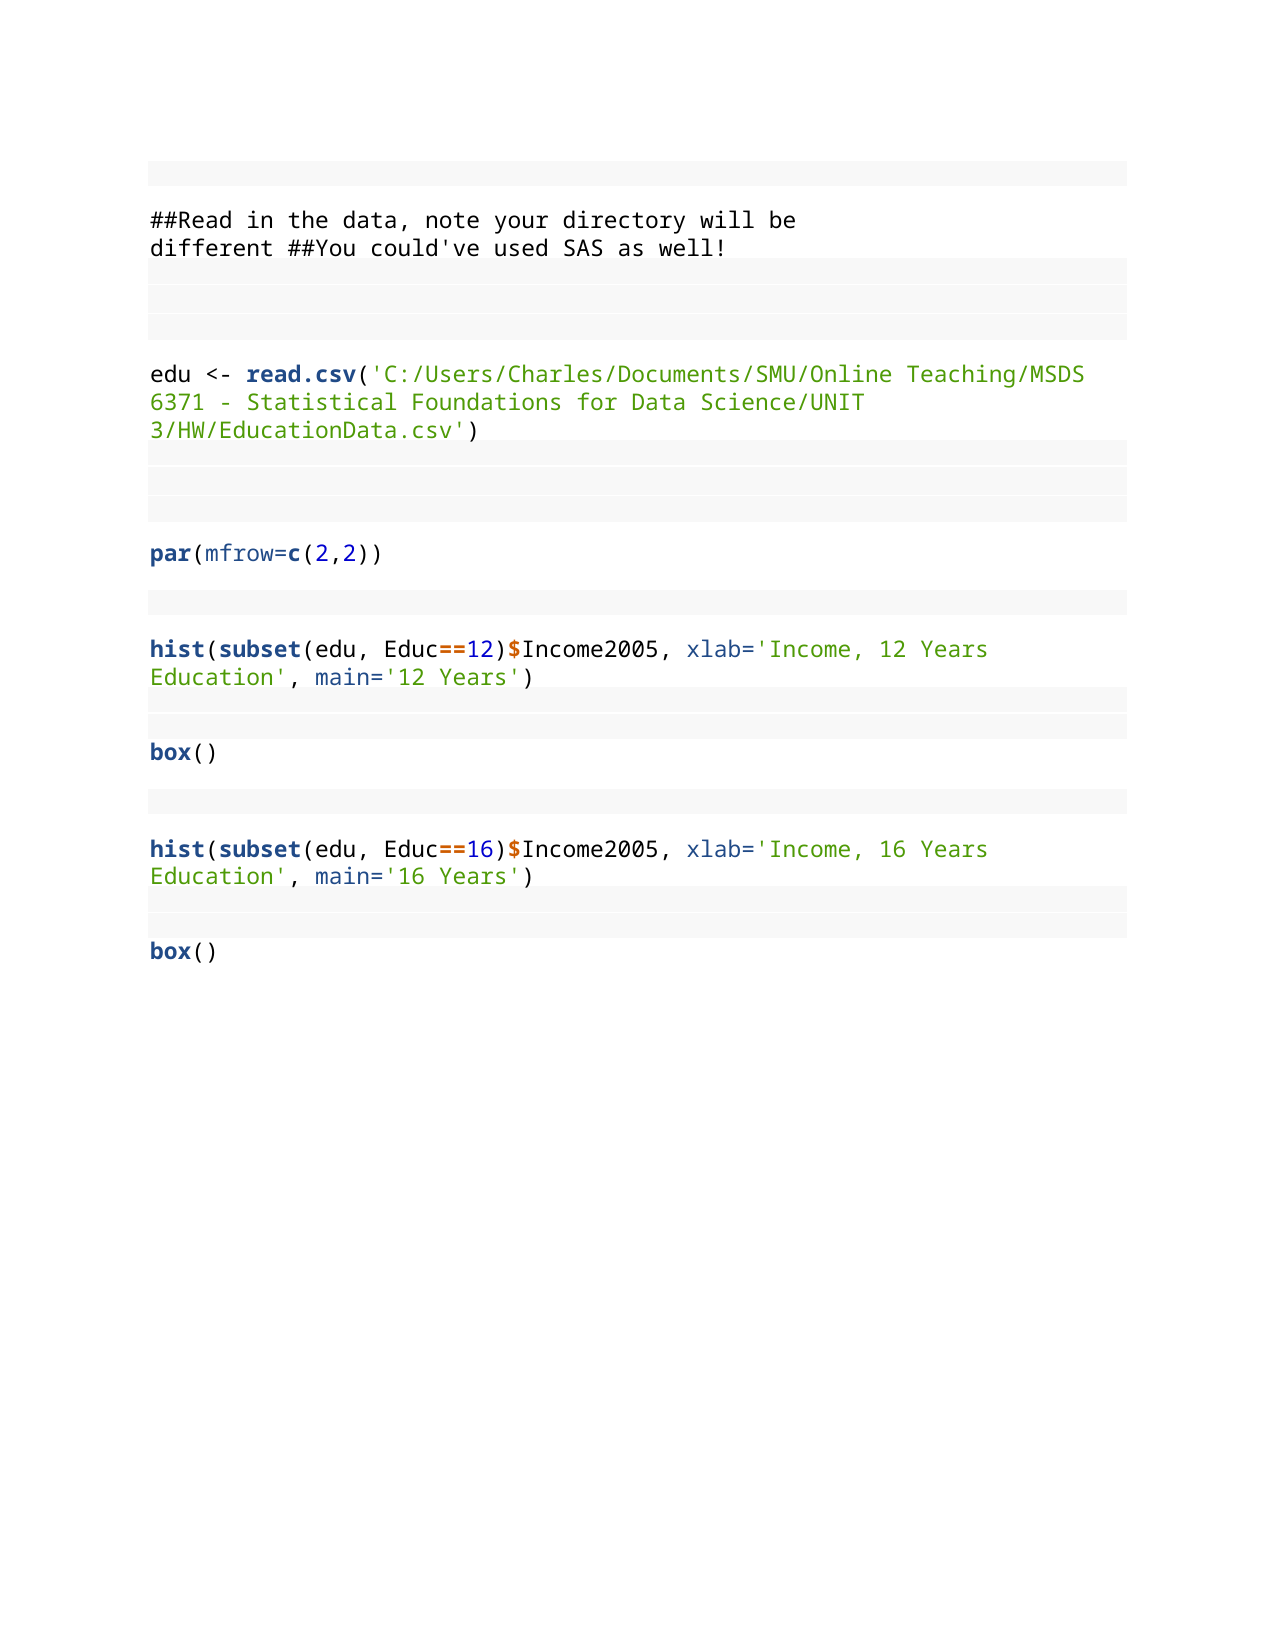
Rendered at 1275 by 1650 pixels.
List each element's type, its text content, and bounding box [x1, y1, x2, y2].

text hist(subset(edu, Educ==12)$Income2005, xlab='Income, 12 Years Education', main='12 Years') [150, 635, 1071, 692]
text edu <- read.csv('C:/Users/Charles/Documents/SMU/Online Teaching/MSDS 6371 - Statistical Foundations for Data Science/UNIT 3/HW/EducationData.csv') [150, 359, 1096, 445]
text box() [150, 935, 1125, 967]
text box() [150, 736, 1125, 767]
text hist(subset(edu, Educ==16)$Income2005, xlab='Income, 16 Years Education', main='16 Years') [150, 834, 1071, 892]
text par(mfrow=c(2,2)) [150, 537, 1125, 568]
text ##Read in the data, note your directory will be different ##You could've used SAS as well! [150, 206, 867, 263]
